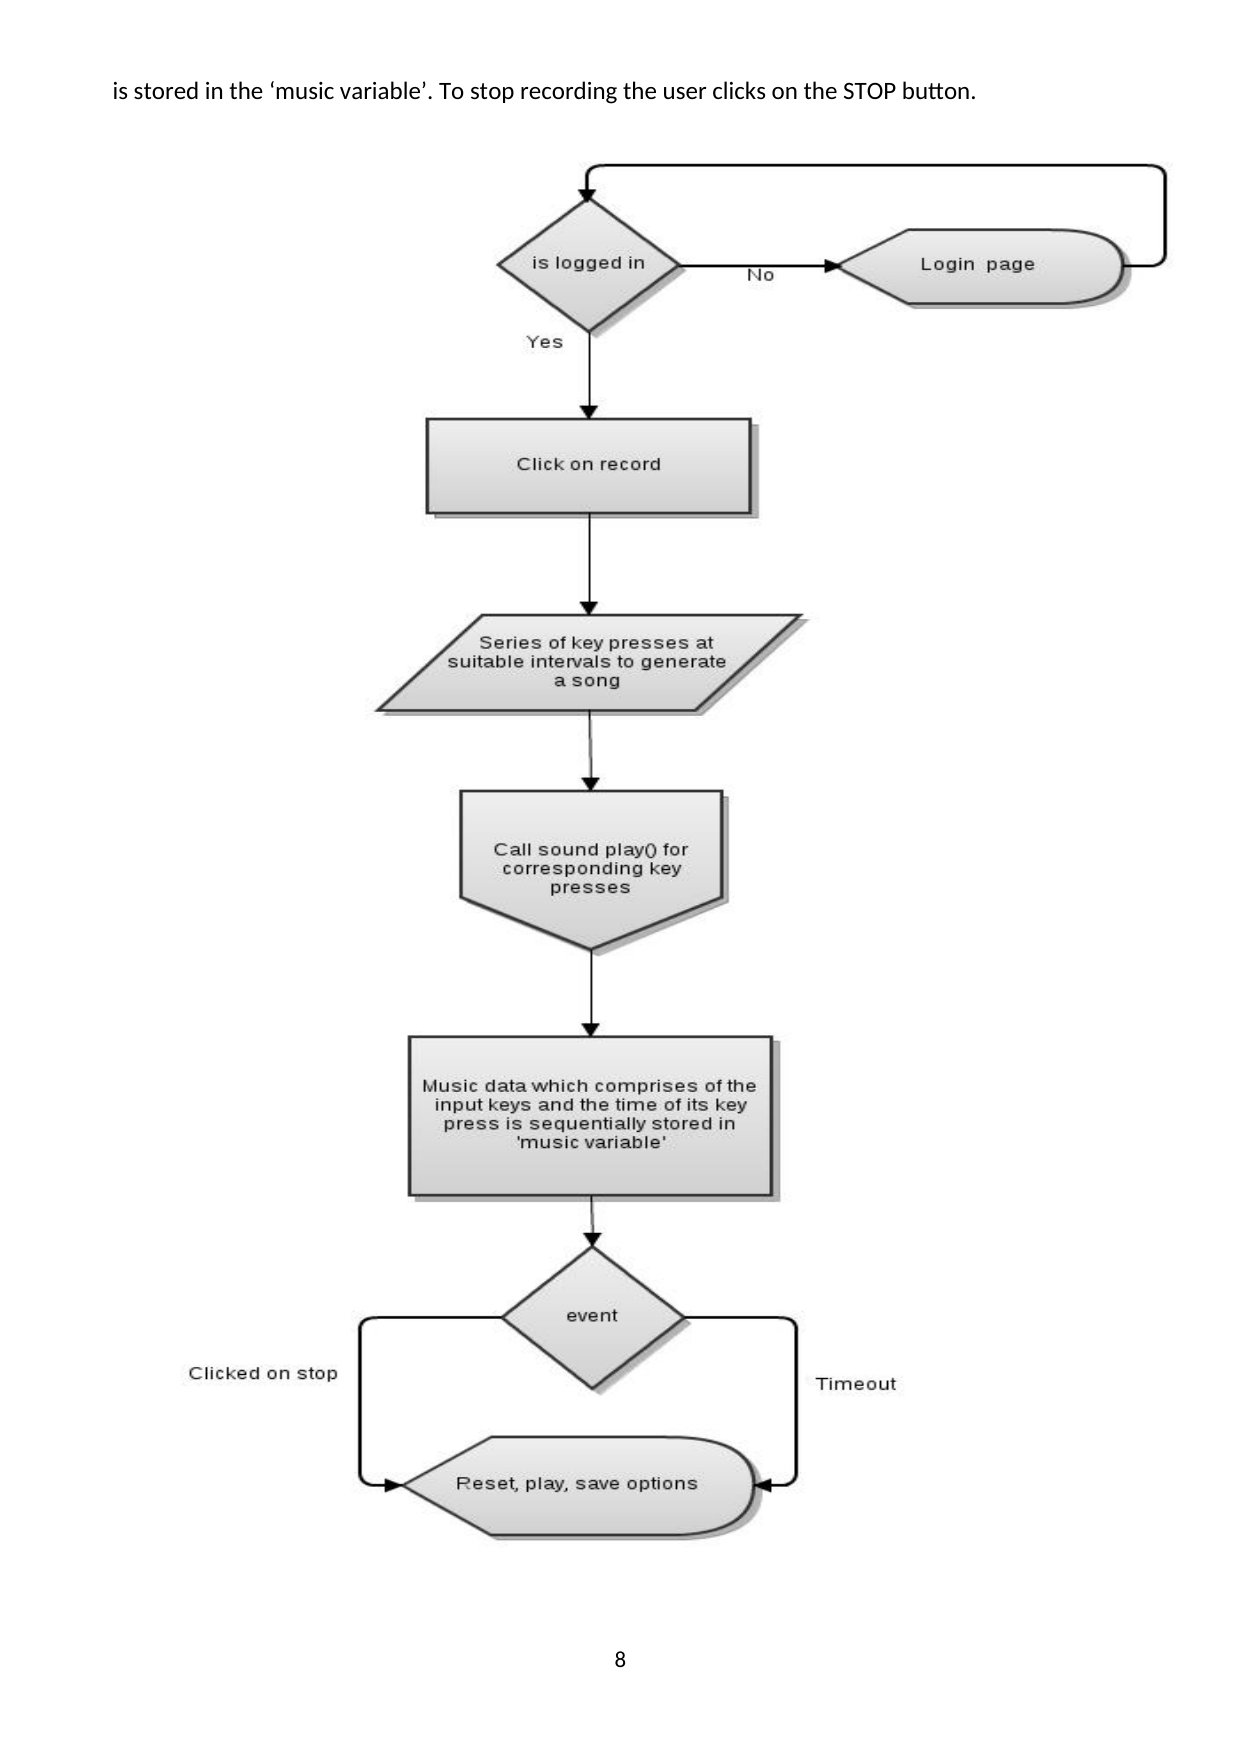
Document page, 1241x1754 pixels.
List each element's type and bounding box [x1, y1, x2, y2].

text [112, 75, 1165, 109]
picture [112, 109, 1200, 1562]
